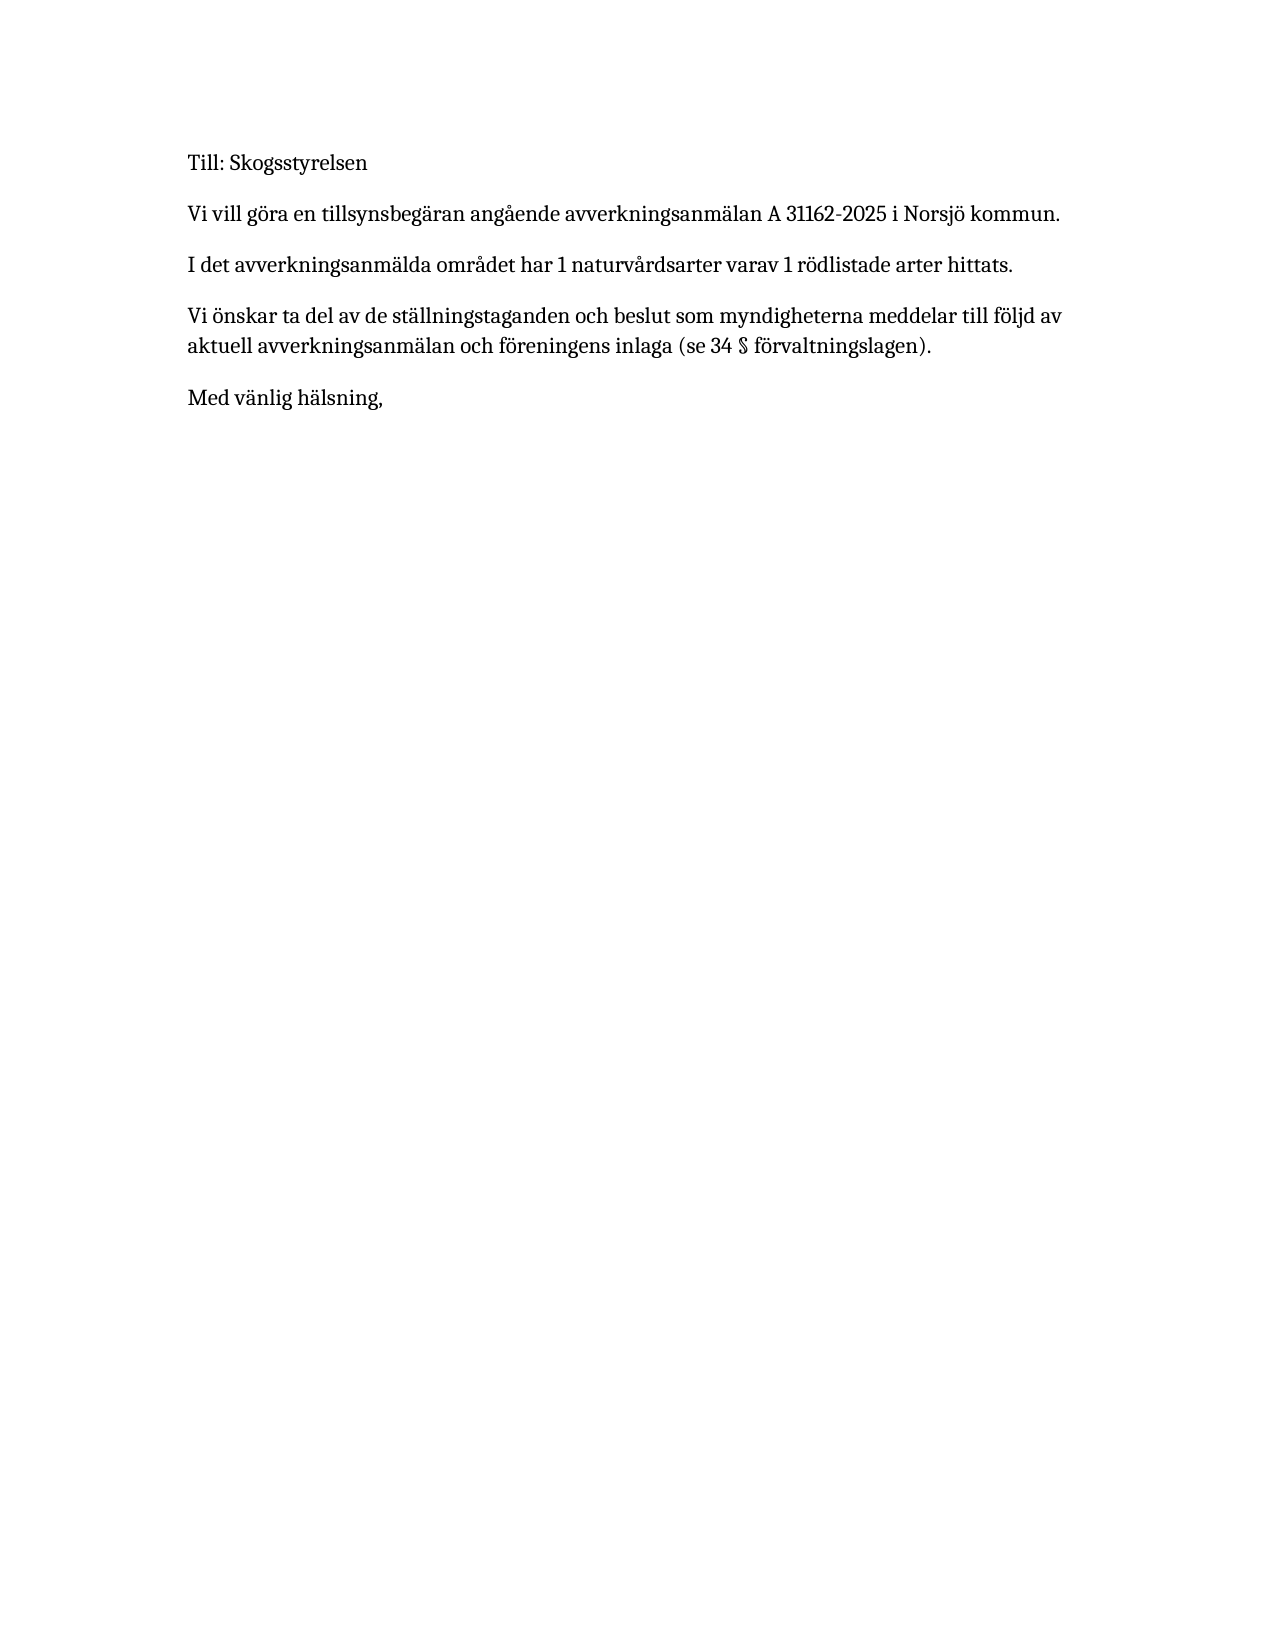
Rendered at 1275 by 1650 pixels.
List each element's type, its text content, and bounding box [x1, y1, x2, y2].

text I det avverkningsanmälda området har 1 naturvårdsarter varav 1 rödlistade arter hittats. [187, 252, 1087, 278]
text Till: Skogsstyrelsen [187, 150, 1087, 176]
text Vi önskar ta del av de ställningstaganden och beslut som myndigheterna meddelar till följd av aktuell avverkningsanmälan och föreningens inlaga (se 34 § förvaltningslagen). [187, 303, 1087, 360]
text Vi vill göra en tillsynsbegäran angående avverkningsanmälan A 31162-2025 i Norsjö kommun. [187, 201, 1087, 227]
text Med vänlig hälsning, [187, 384, 1087, 441]
